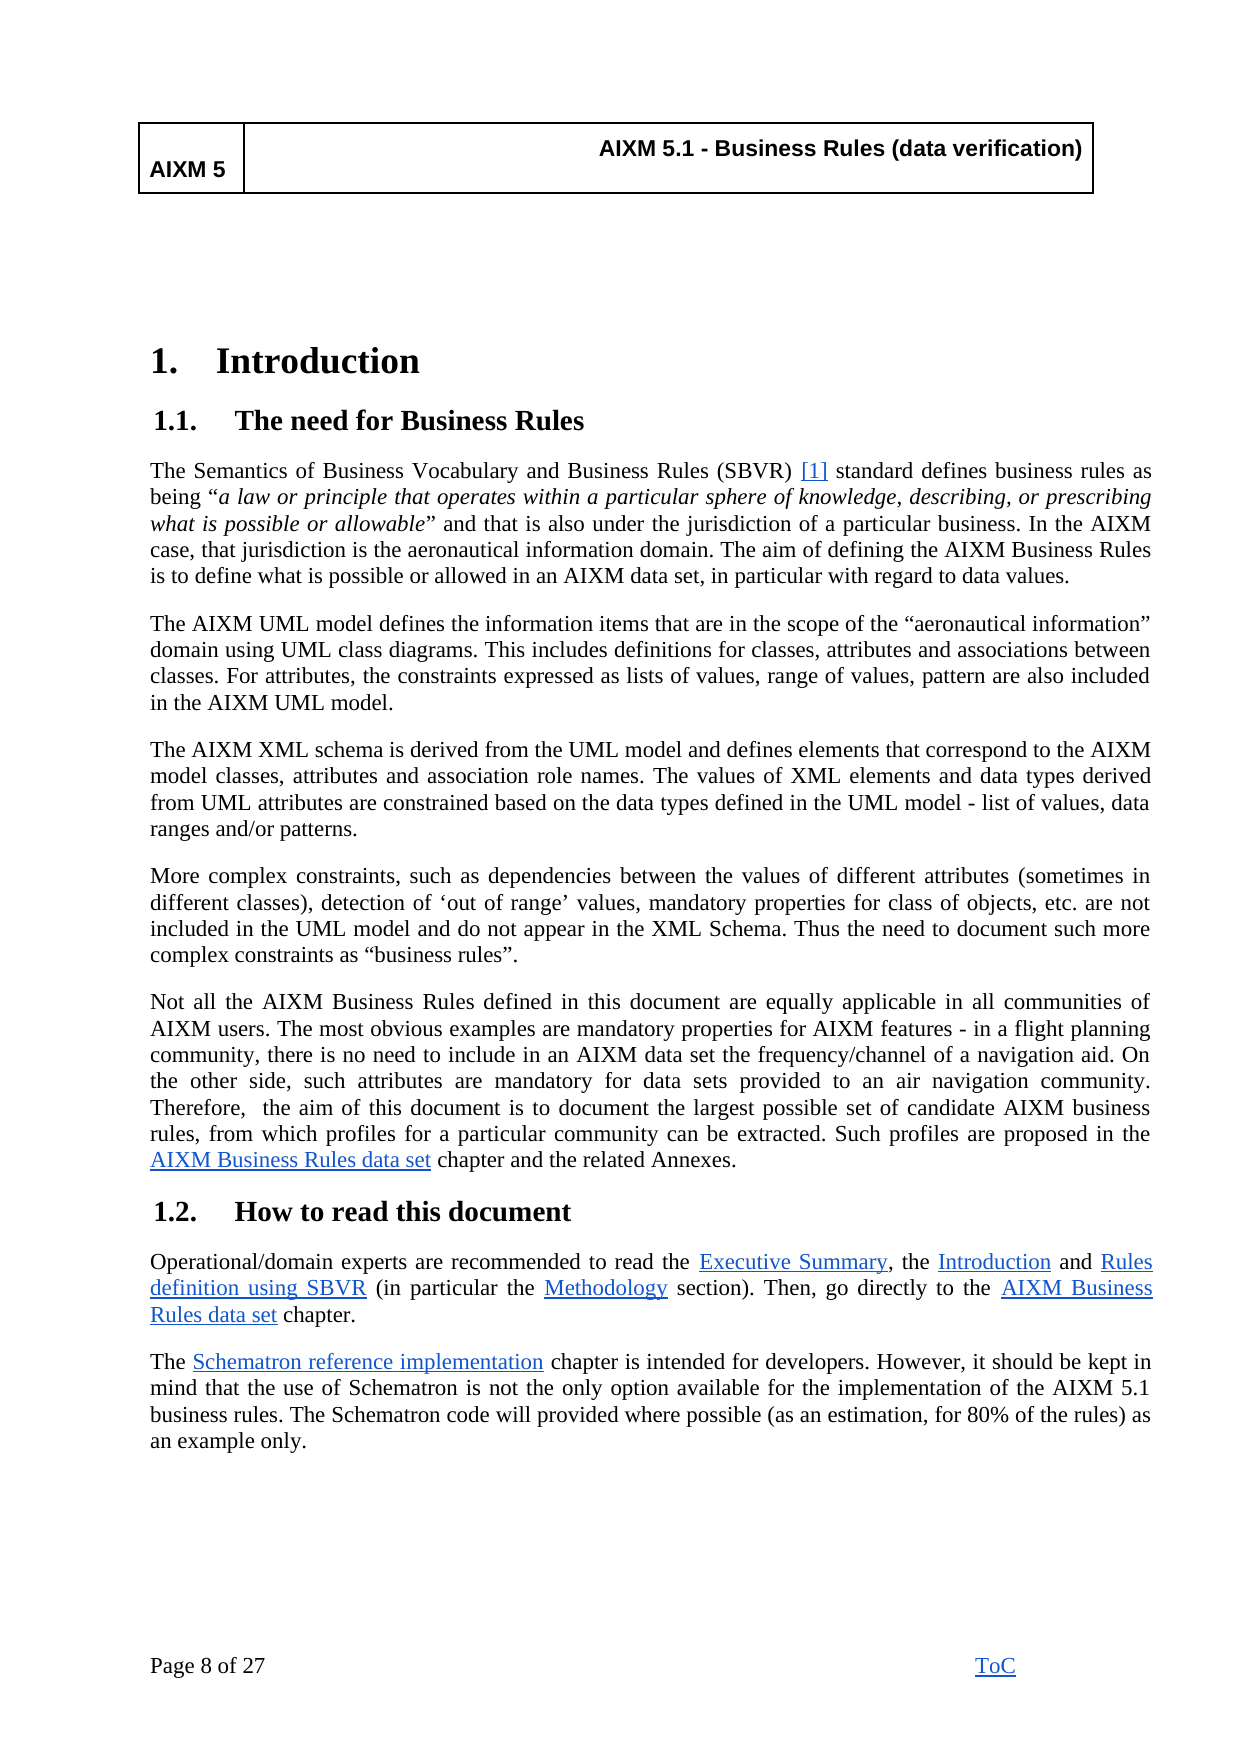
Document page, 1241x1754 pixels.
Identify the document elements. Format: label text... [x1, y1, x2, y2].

subtitle Introduction [178, 339, 1153, 382]
text The AIXM UML model defines the information items that are in the scope of the “aeronautical information” domain using UML class diagrams. This includes definitions for classes, attributes and associations between classes. For attributes, the constraints expressed as lists of values, range of values, pattern are also included in the AIXM UML model. [150, 610, 1153, 715]
text The Semantics of Business Vocabulary and Business Rules (SBVR) [1] standard defines business rules as being “a law or principle that operates within a particular sphere of knowledge, describing, or prescribing what is possible or allowable” and that is also under the jurisdiction of a particular business. In the AIXM case, that jurisdiction is the aeronautical information domain. The aim of defining the AIXM Business Rules is to define what is possible or allowed in an AIXM data set, in particular with regard to data values. [150, 457, 1153, 589]
text More complex constraints, such as dependencies between the values of different attributes (sometimes in different classes), detection of ‘out of range’ values, mandatory properties for class of objects, etc. are not included in the UML model and do not appear in the XML Schema. Thus the need to document such more complex constraints as “business rules”. [150, 862, 1153, 968]
text Not all the AIXM Business Rules defined in this document are equally applicable in all communities of AIXM users. The most obvious examples are mandatory properties for AIXM features - in a flight planning community, there is no need to include in an AIXM data set the frequency/channel of a navigation aid. On the other side, such attributes are mandatory for data sets provided to an air navigation community. Therefore, the aim of this document is to document the largest possible set of candidate AIXM business rules, from which profiles for a particular community can be extracted. Such profiles are proposed in the AIXM Business Rules data set chapter and the related Annexes. [150, 988, 1153, 1173]
text The AIXM XML schema is derived from the UML model and defines elements that correspond to the AIXM model classes, attributes and association role names. The values of XML elements and data types derived from UML attributes are constrained based on the data types defined in the UML model - list of values, data ranges and/or patterns. [150, 736, 1153, 841]
text The Schematron reference implementation chapter is intended for developers. However, it should be kept in mind that the use of Schematron is not the only option available for the implementation of the AIXM 5.1 business rules. The Schematron code will provided where possible (as an estimation, for 80% of the rules) as an example only. [150, 1348, 1153, 1453]
subtitle How to read this document [197, 1194, 1153, 1227]
subtitle The need for Business Rules [197, 403, 1153, 436]
text Operational/domain experts are recommended to read the Executive Summary, the Introduction and Rules definition using SBVR (in particular the Methodology section). Then, go directly to the AIXM Business Rules data set chapter. [150, 1248, 1153, 1327]
